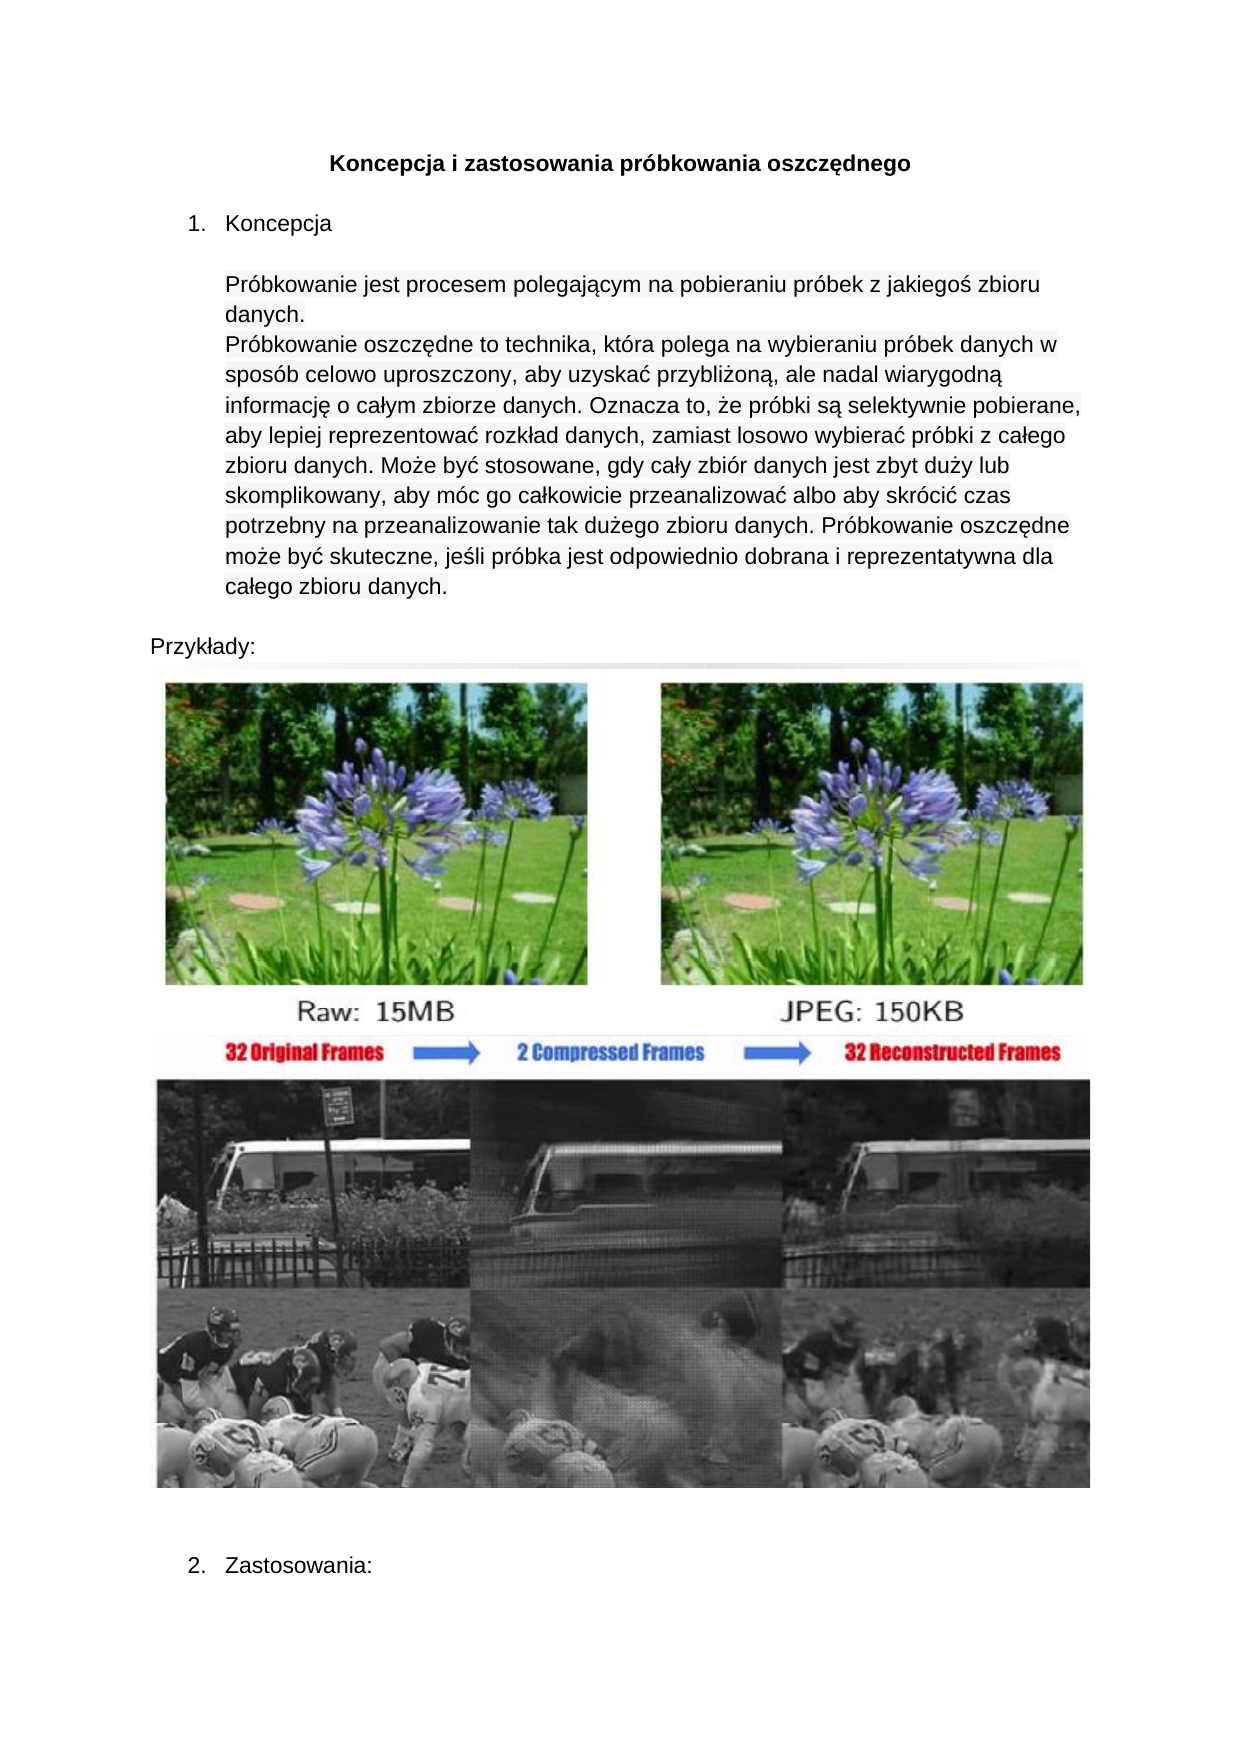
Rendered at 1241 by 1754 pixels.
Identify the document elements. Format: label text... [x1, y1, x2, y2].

picture [150, 663, 1087, 1032]
picture [150, 1035, 1091, 1488]
text Próbkowanie jest procesem polegającym na pobieraniu próbek z jakiegoś zbioru danych. [225, 271, 1090, 327]
text Przykłady: [150, 633, 1090, 660]
text Próbkowanie oszczędne to technika, która polega na wybieraniu próbek danych w sposób celowo uproszczony, aby uzyskać przybliżoną, ale nadal wiarygodną informację o całym zbiorze danych. Oznacza to, że próbki są selektywnie pobierane, aby lepiej reprezentować rozkład danych, zamiast losowo wybierać próbki z całego zbioru danych. Może być stosowane, gdy cały zbiór danych jest zbyt duży lub skomplikowany, aby móc go całkowicie przeanalizować albo aby skrócić czas potrzebny na przeanalizowanie tak dużego zbioru danych. Próbkowanie oszczędne może być skuteczne, jeśli próbka jest odpowiednio dobrana i reprezentatywna dla całego zbioru danych. [225, 331, 1090, 599]
list Zastosowania: [187, 1552, 1090, 1578]
text Koncepcja i zastosowania próbkowania oszczędnego [150, 150, 1090, 176]
list Koncepcja [187, 210, 1090, 237]
